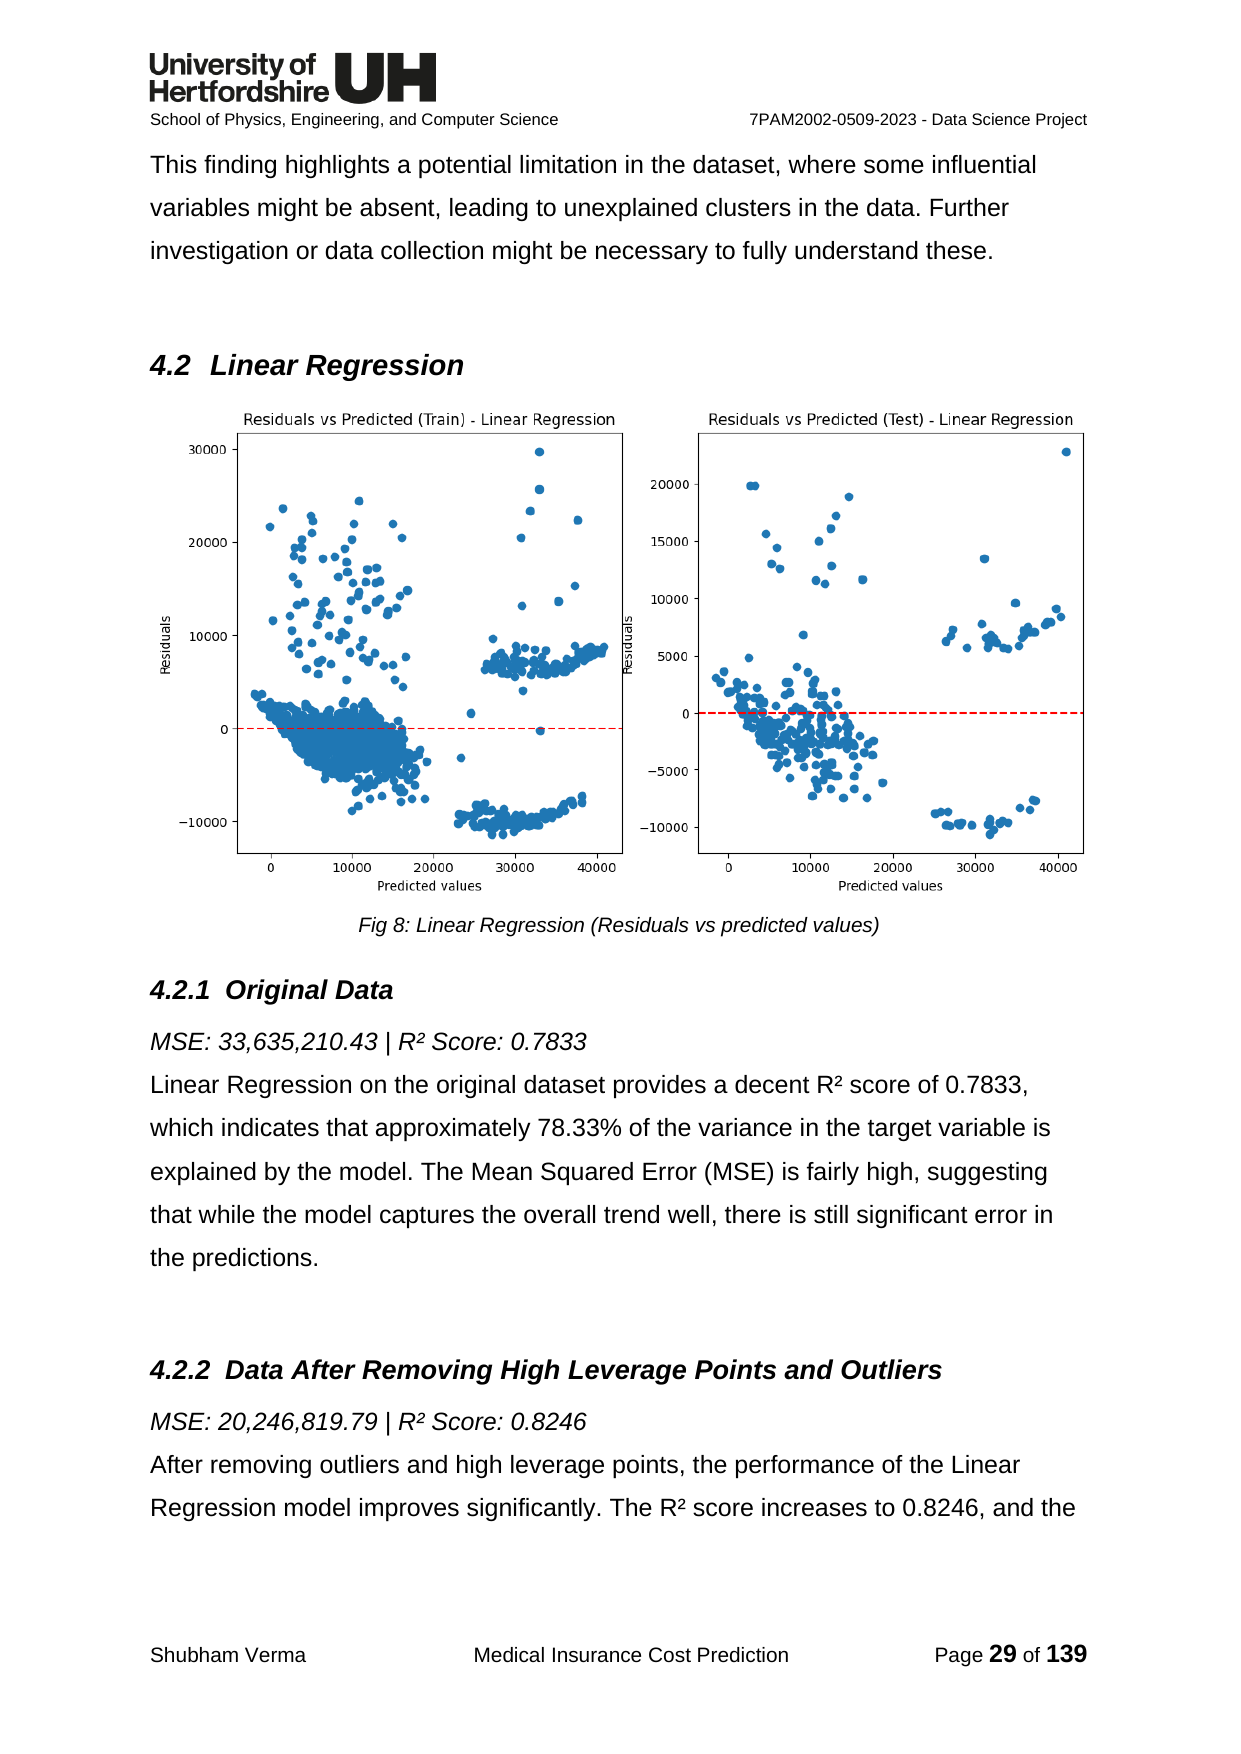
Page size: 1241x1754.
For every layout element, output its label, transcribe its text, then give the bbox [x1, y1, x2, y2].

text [150, 1450, 1090, 1522]
text MSE: 33,635,210.43 | R² Score: 0.7833 [150, 1027, 1090, 1056]
picture [150, 404, 1091, 901]
subtitle Data After Removing High Leverage Points and Outliers [150, 1354, 1090, 1385]
text MSE: 20,246,819.79 | R² Score: 0.8246 [150, 1407, 1090, 1436]
text Linear Regression on the original dataset provides a decent R² score of 0.7833, which indicates that approximately 78.33% of the variance in the target variable is explained by the model. The Mean Squared Error (MSE) is fairly high, suggesting that while the model captures the overall trend well, there is still significant error in the predictions. [150, 1070, 1090, 1271]
subtitle Original Data [150, 974, 1090, 1005]
text This finding highlights a potential limitation in the dataset, where some influential variables might be absent, leading to unexplained clusters in the data. Further investigation or data collection might be necessary to fully understand these. [150, 150, 1090, 265]
text Fig 8: Linear Regression (Residuals vs predicted values) [150, 913, 1090, 937]
subtitle Linear Regression [150, 347, 1090, 381]
picture [147, 49, 437, 105]
